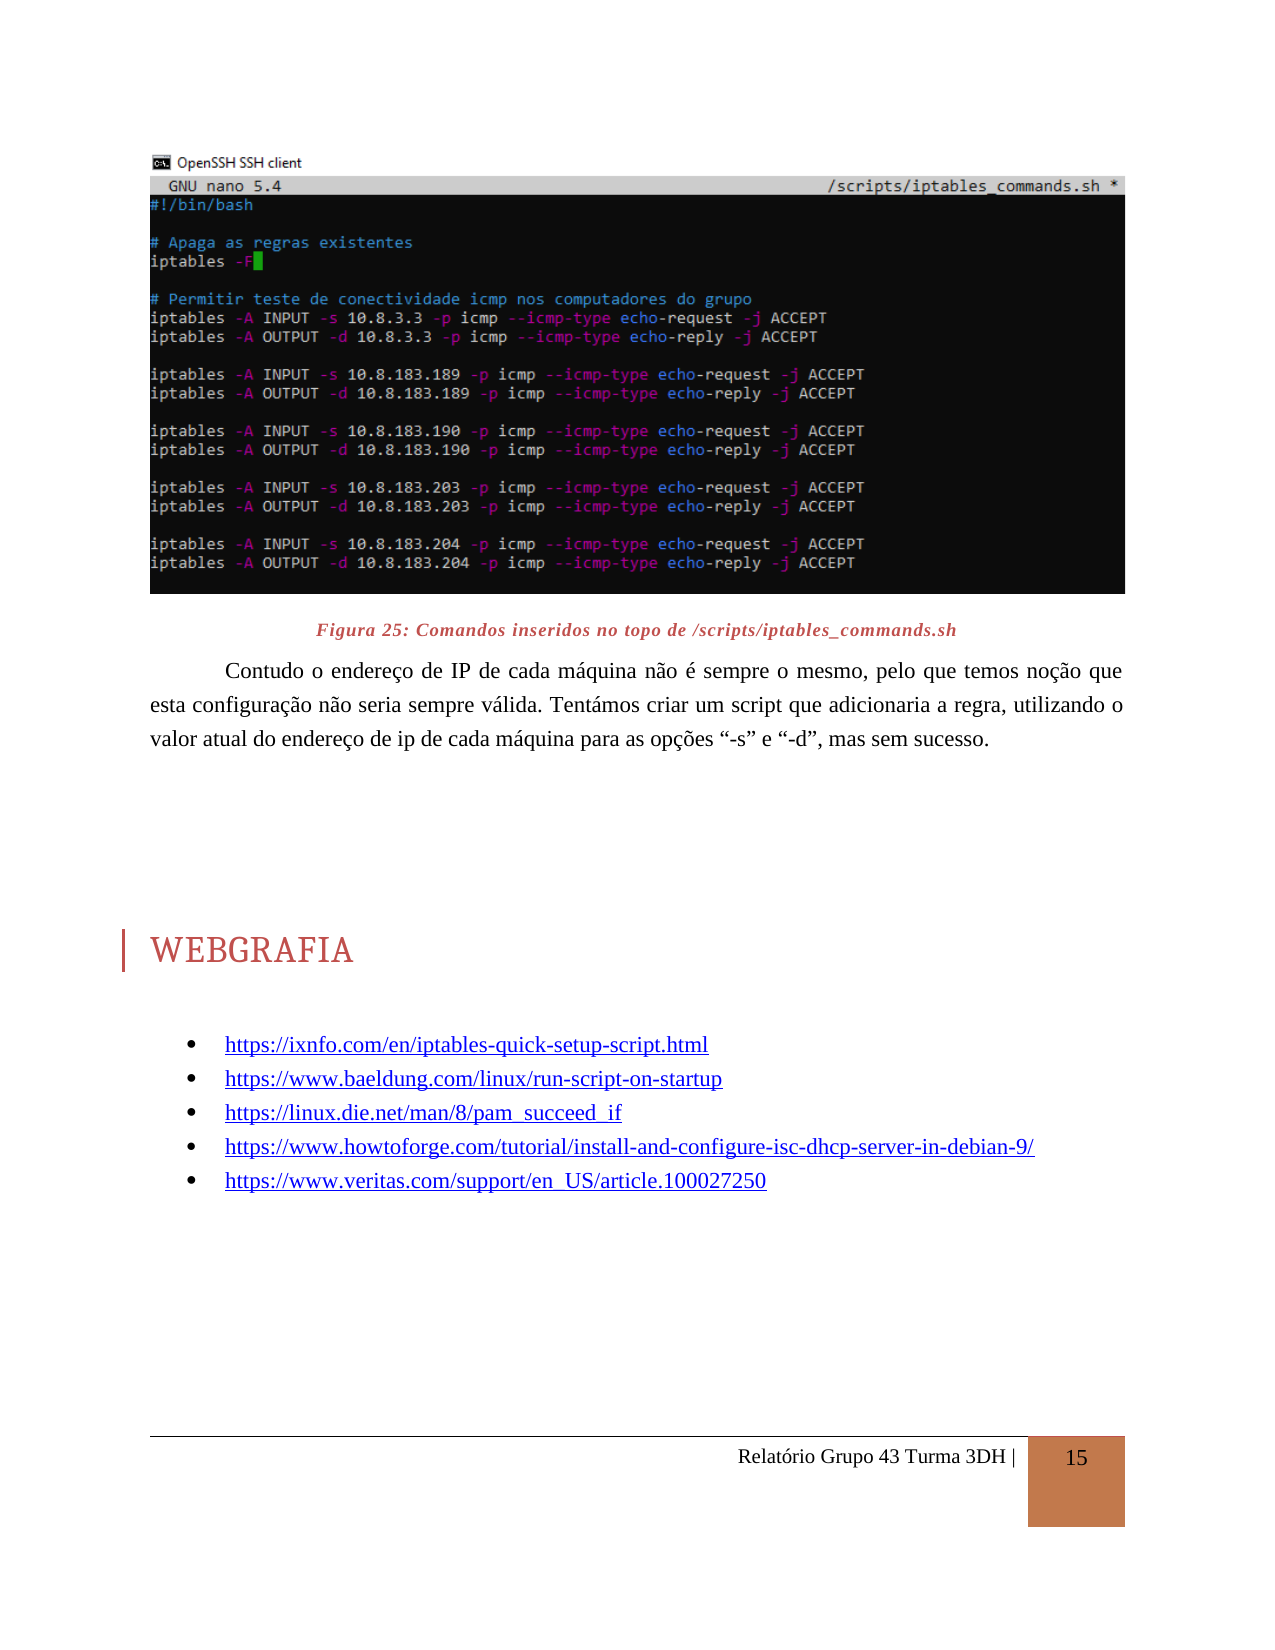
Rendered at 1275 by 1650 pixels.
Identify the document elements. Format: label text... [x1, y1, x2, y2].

list https://www.veritas.com/support/en_US/article.100027250 [187, 1167, 1125, 1194]
text Figura 25: Comandos inseridos no topo de /scripts/iptables_commands.sh [150, 618, 1125, 640]
list https://linux.die.net/man/8/pam_succeed_if [187, 1099, 1125, 1125]
list https://ixnfo.com/en/iptables-quick-setup-script.html [187, 1031, 1125, 1057]
list https://www.baeldung.com/linux/run-script-on-startup [187, 1065, 1125, 1091]
subtitle WEbgrafia [122, 928, 1125, 972]
picture [150, 150, 1125, 594]
list https://www.howtoforge.com/tutorial/install-and-configure-isc-dhcp-server-in-debian-9/ [187, 1133, 1125, 1159]
text Contudo o endereço de IP de cada máquina não é sempre o mesmo, pelo que temos noção que esta configuração não seria sempre válida. Tentámos criar um script que adicionaria a regra, utilizando o valor atual do endereço de ip de cada máquina para as opções “-s” e “-d”, mas sem sucesso. [150, 657, 1125, 751]
